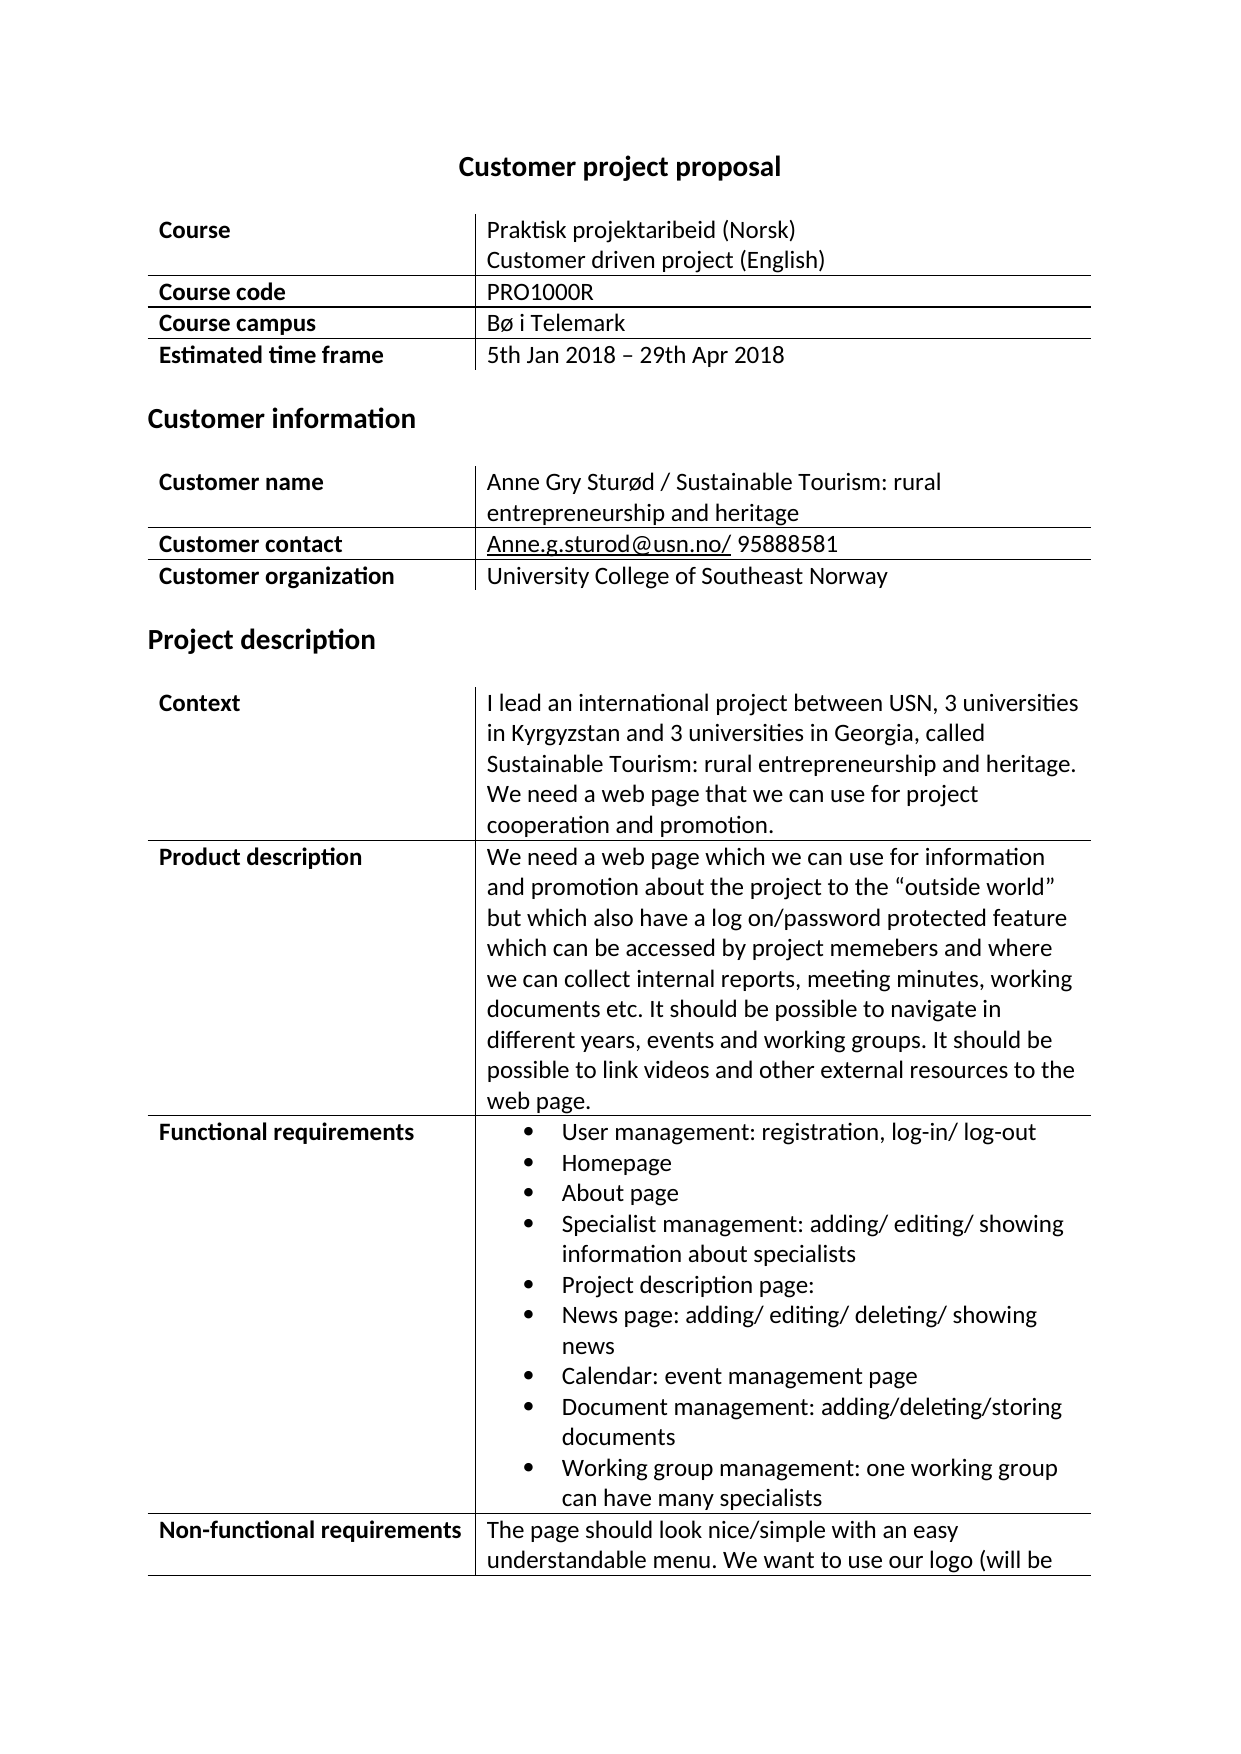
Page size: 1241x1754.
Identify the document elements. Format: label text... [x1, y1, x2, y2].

table_cell 5th Jan 2018 – 29th Apr 2018 [476, 339, 1091, 369]
table_cell Functional requirements [148, 1116, 475, 1513]
table_cell PRO1000R [476, 276, 1091, 306]
table_cell Anne.g.sturod@usn.no/ 95888581 [476, 528, 1091, 559]
table_header Course [148, 214, 475, 275]
table_header Context [148, 687, 475, 839]
text Customer information [148, 400, 1093, 436]
table_header I lead an international project between USN, 3 universities in Kyrgyzstan and 3 universities in Georgia, called Sustainable Tourism: rural entrepreneurship and heritage. We need a web page that we can use for project cooperation and promotion. [476, 687, 1091, 839]
table_cell Customer contact [148, 528, 475, 559]
text Project description [148, 621, 1093, 656]
table_cell Product description [148, 841, 475, 1115]
table_cell User management: registration, log-in/ log-out Homepage About page Specialist management: adding/ editing/ showing information about specialists Project description page: News page: adding/ editing/ deleting/ showing news Calendar: event management page Document management: adding/deleting/storing documents Working group management: one working group can have many specialists [476, 1116, 1091, 1513]
table_cell We need a web page which we can use for information and promotion about the project to the “outside world” but which also have a log on/password protected feature which can be accessed by project memebers and where we can collect internal reports, meeting minutes, working documents etc. It should be possible to navigate in different years, events and working groups. It should be possible to link videos and other external resources to the web page. [476, 841, 1091, 1115]
table_cell Customer organization [148, 560, 475, 590]
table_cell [148, 1514, 475, 1575]
table_cell Bø i Telemark [476, 308, 1091, 338]
table_cell Course campus [148, 308, 475, 338]
table_cell Estimated time frame [148, 339, 475, 369]
table_header Anne Gry Sturød / Sustainable Tourism: rural entrepreneurship and heritage [476, 466, 1091, 527]
table_header Praktisk projektaribeid (Norsk) Customer driven project (English) [476, 214, 1091, 275]
table_cell University College of Southeast Norway [476, 560, 1091, 590]
table_header Customer name [148, 466, 475, 527]
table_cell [476, 1514, 1091, 1575]
text Customer project proposal [148, 148, 1093, 183]
table_cell Course code [148, 276, 475, 306]
